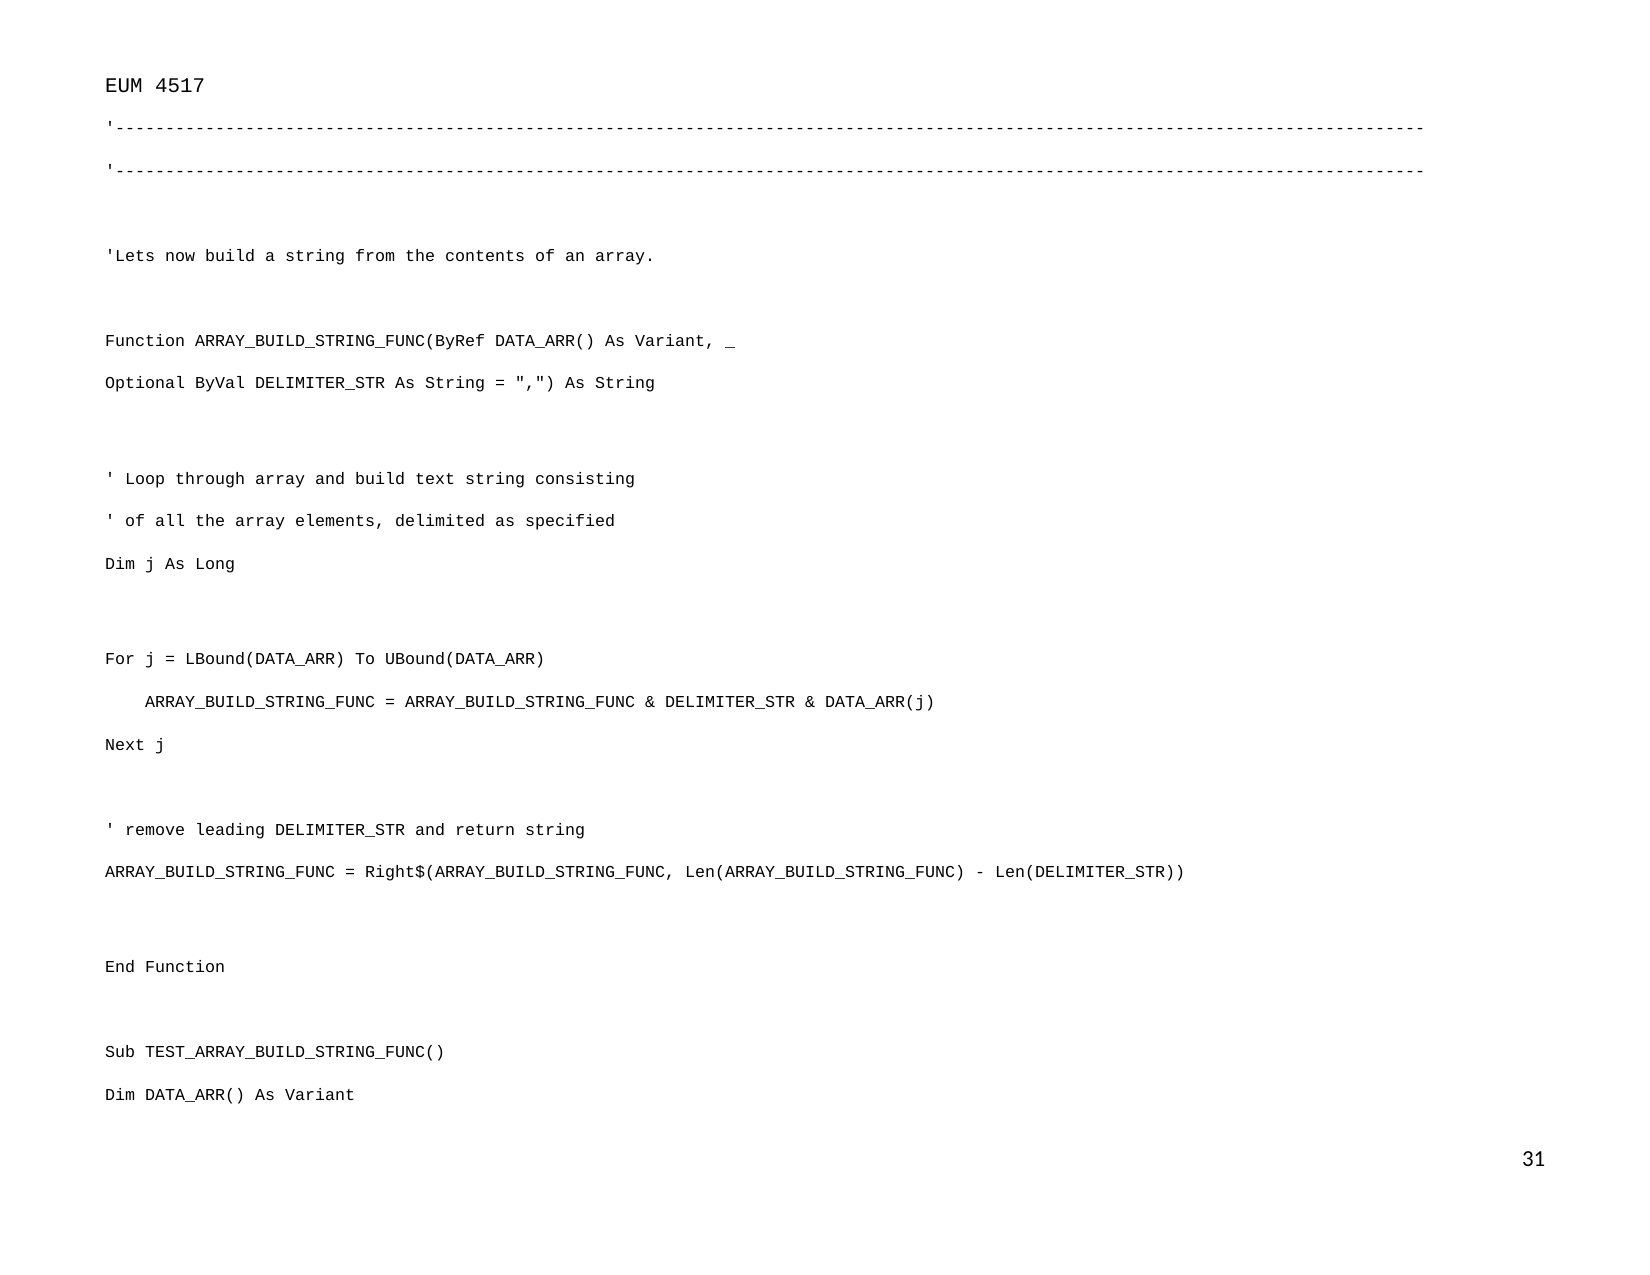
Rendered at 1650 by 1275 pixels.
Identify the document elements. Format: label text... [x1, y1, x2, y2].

text For j = LBound(DATA_ARR) To UBound(DATA_ARR) [105, 651, 1545, 670]
text Optional ByVal DELIMITER_STR As String = ",") As String [105, 375, 1545, 394]
text ARRAY_BUILD_STRING_FUNC = Right$(ARRAY_BUILD_STRING_FUNC, Len(ARRAY_BUILD_STRING_FUNC) - Len(DELIMITER_STR)) [105, 863, 1545, 882]
text ' Loop through array and build text string consisting [105, 471, 1545, 489]
text End Function [105, 959, 1545, 978]
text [105, 162, 1545, 181]
text ARRAY_BUILD_STRING_FUNC = ARRAY_BUILD_STRING_FUNC & DELIMITER_STR & DATA_ARR(j) [105, 693, 1545, 712]
text Dim j As Long [105, 556, 1545, 574]
text Function ARRAY_BUILD_STRING_FUNC(ByRef DATA_ARR() As Variant, _ [105, 332, 1545, 351]
text Sub TEST_ARRAY_BUILD_STRING_FUNC() [105, 1044, 1545, 1063]
text ' of all the array elements, delimited as specified [105, 513, 1545, 532]
text 'Lets now build a string from the contents of an array. [105, 247, 1545, 266]
text Dim DATA_ARR() As Variant [105, 1087, 1545, 1105]
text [105, 120, 1545, 139]
text ' remove leading DELIMITER_STR and return string [105, 821, 1545, 840]
text Next j [105, 736, 1545, 755]
